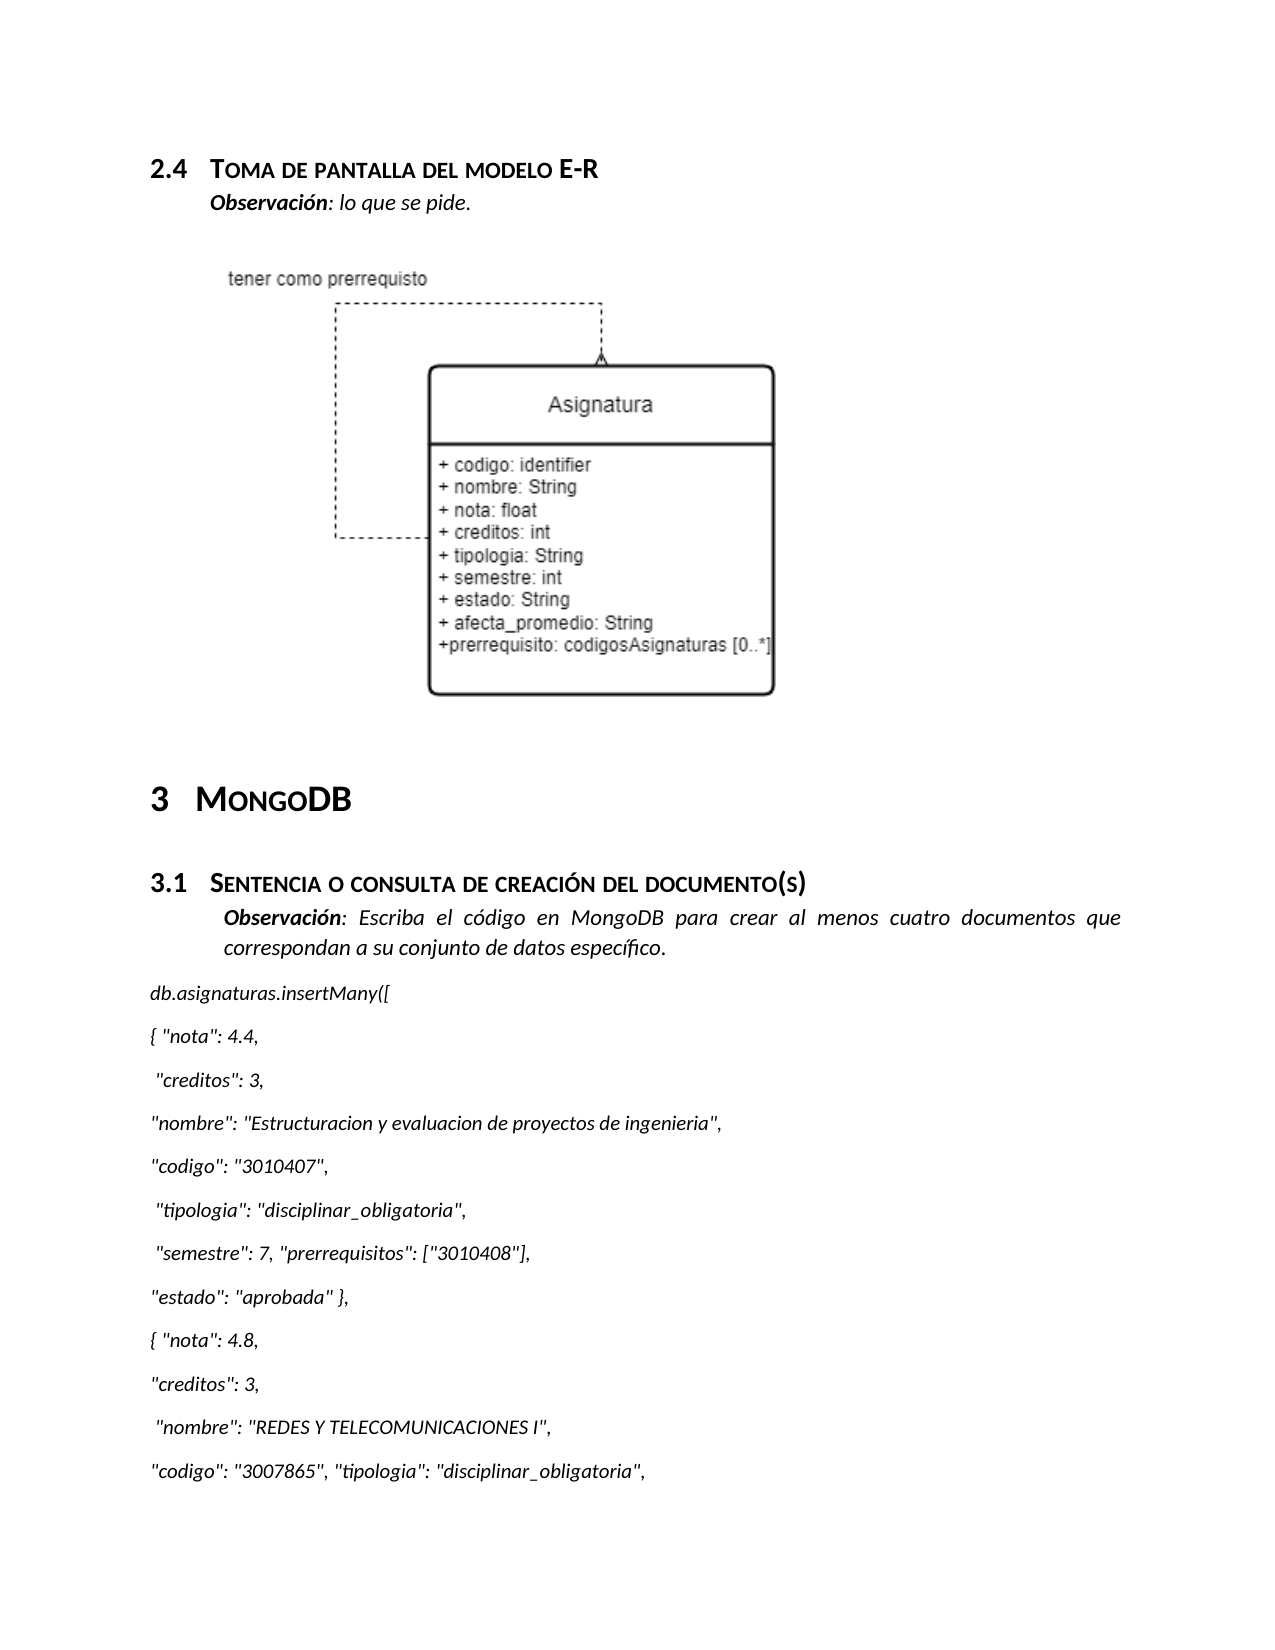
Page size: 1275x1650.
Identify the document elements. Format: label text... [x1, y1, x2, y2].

text "estado": "aprobada" }, [150, 1284, 1125, 1309]
text "tipologia": "disciplinar_obligatoria", [150, 1197, 1125, 1223]
text Observación: lo que se pide. [210, 188, 1125, 216]
list Toma de pantalla del modelo E-R [150, 150, 1125, 186]
text "creditos": 3, [150, 1067, 1125, 1092]
text Observación: Escriba el código en MongoDB para crear al menos cuatro documentos que correspondan a su conjunto de datos específico. [223, 903, 1125, 961]
text "codigo": "3010407", [150, 1154, 1125, 1179]
text "nombre": "Estructuracion y evaluacion de proyectos de ingenieria", [150, 1110, 1125, 1136]
list Sentencia o consulta de creación del documento(s) [150, 864, 1125, 900]
text "nombre": "REDES Y TELECOMUNICACIONES I", [150, 1414, 1125, 1440]
text db.asignaturas.insertMany([ [150, 980, 1125, 1005]
text "creditos": 3, [150, 1371, 1125, 1396]
text "codigo": "3007865", "tipologia": "disciplinar_obligatoria", [150, 1458, 1125, 1483]
list MongoDB [150, 775, 1125, 823]
picture [210, 256, 776, 708]
text { "nota": 4.8, [150, 1327, 1125, 1353]
text "semestre": 7, "prerrequisitos": ["3010408"], [150, 1241, 1125, 1266]
text { "nota": 4.4, [150, 1023, 1125, 1049]
